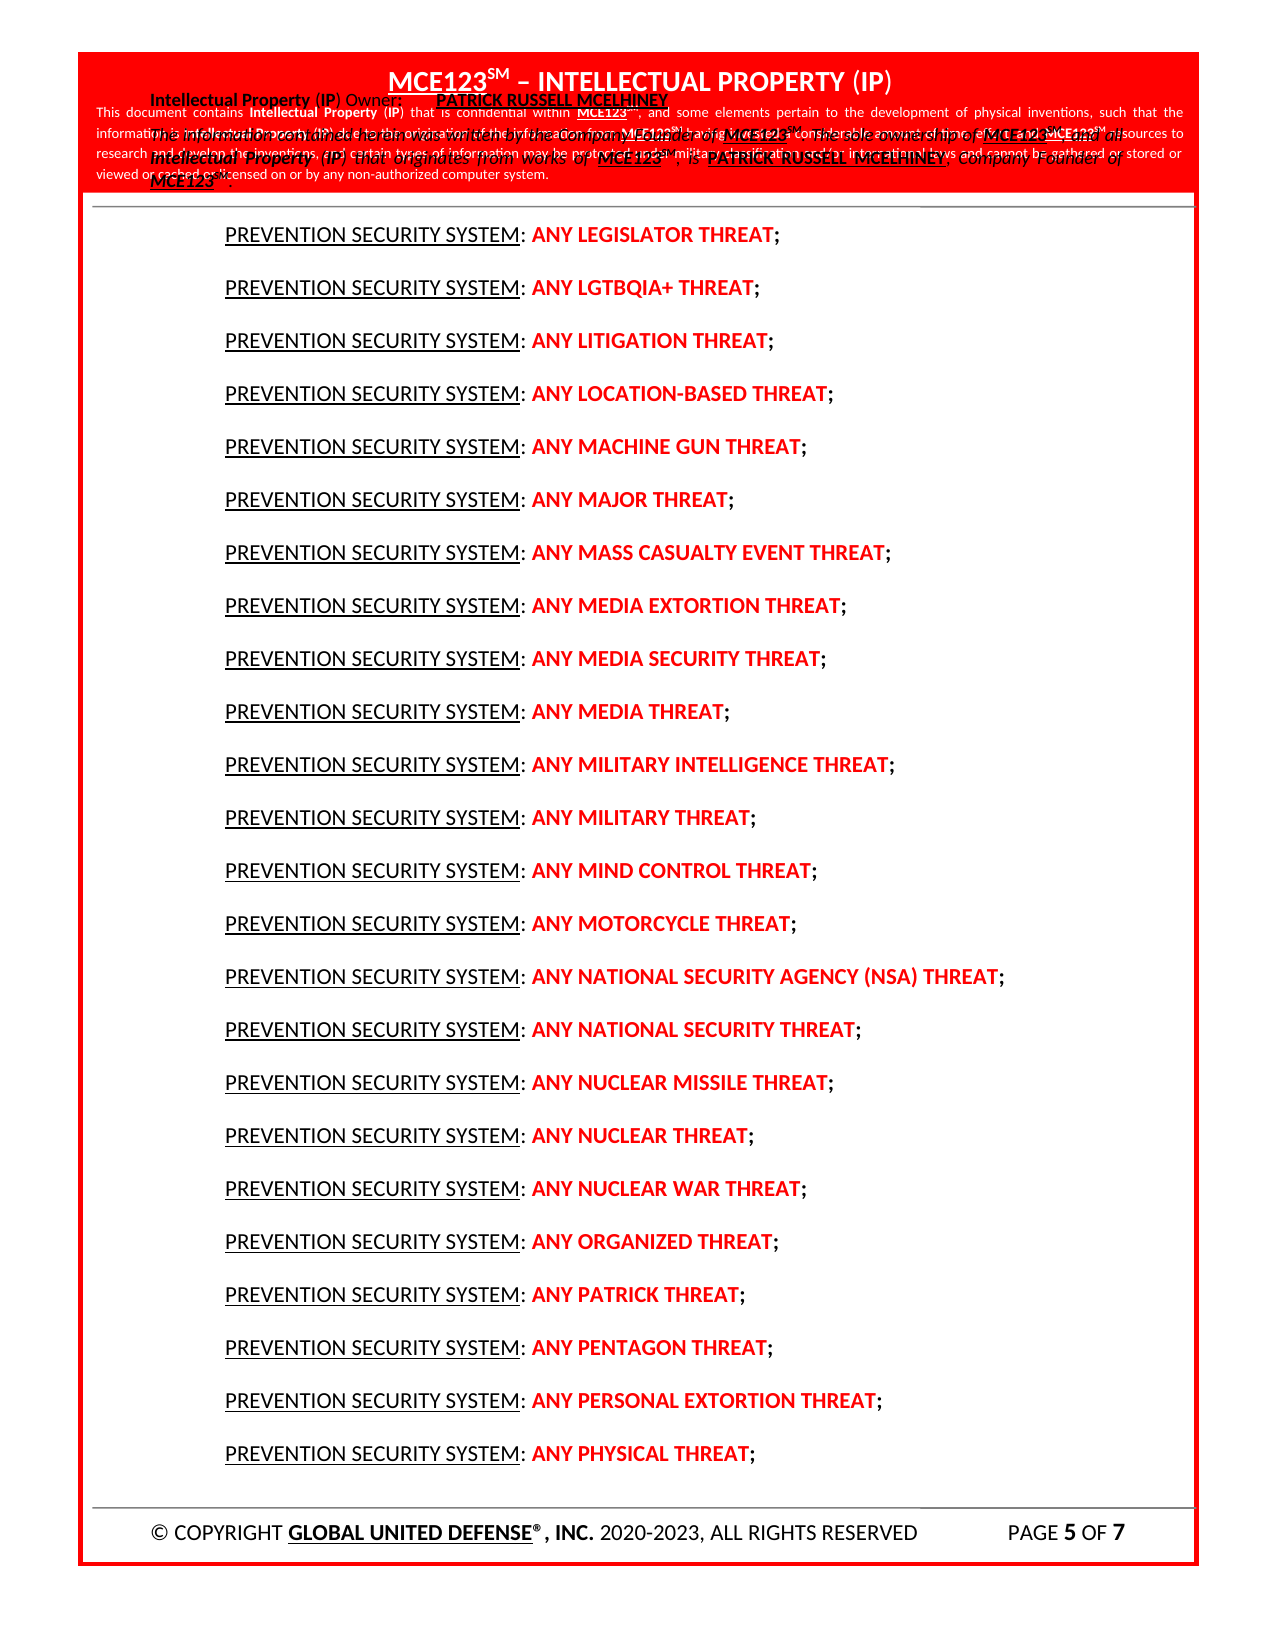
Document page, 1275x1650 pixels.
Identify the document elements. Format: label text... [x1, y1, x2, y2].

text PREVENTION SECURITY SYSTEM: ANY MASS CASUALTY EVENT THREAT; [187, 538, 1125, 566]
text PREVENTION SECURITY SYSTEM: ANY MAJOR THREAT; [187, 485, 1125, 513]
text PREVENTION SECURITY SYSTEM: ANY MILITARY THREAT; [187, 803, 1125, 831]
text PREVENTION SECURITY SYSTEM: ANY NATIONAL SECURITY THREAT; [187, 1015, 1125, 1043]
text PREVENTION SECURITY SYSTEM: ANY MEDIA SECURITY THREAT; [187, 644, 1125, 672]
text PREVENTION SECURITY SYSTEM: ANY PATRICK THREAT; [187, 1281, 1125, 1308]
text PREVENTION SECURITY SYSTEM: ANY LEGISLATOR THREAT; [187, 220, 1125, 248]
text PREVENTION SECURITY SYSTEM: ANY MILITARY INTELLIGENCE THREAT; [187, 750, 1125, 778]
text PREVENTION SECURITY SYSTEM: ANY PERSONAL EXTORTION THREAT; [187, 1387, 1125, 1414]
text PREVENTION SECURITY SYSTEM: ANY LGTBQIA+ THREAT; [187, 273, 1125, 301]
text PREVENTION SECURITY SYSTEM: ANY ORGANIZED THREAT; [187, 1227, 1125, 1256]
text PREVENTION SECURITY SYSTEM: ANY MIND CONTROL THREAT; [187, 856, 1125, 884]
text PREVENTION SECURITY SYSTEM: ANY LOCATION-BASED THREAT; [187, 379, 1125, 407]
text PREVENTION SECURITY SYSTEM: ANY MEDIA EXTORTION THREAT; [187, 591, 1125, 619]
text PREVENTION SECURITY SYSTEM: ANY PHYSICAL THREAT; [187, 1439, 1125, 1468]
text PREVENTION SECURITY SYSTEM: ANY NUCLEAR THREAT; [187, 1121, 1125, 1149]
text PREVENTION SECURITY SYSTEM: ANY NATIONAL SECURITY AGENCY (NSA) THREAT; [187, 962, 1125, 990]
text PREVENTION SECURITY SYSTEM: ANY MEDIA THREAT; [187, 697, 1125, 725]
text PREVENTION SECURITY SYSTEM: ANY NUCLEAR WAR THREAT; [187, 1174, 1125, 1202]
text PREVENTION SECURITY SYSTEM: ANY LITIGATION THREAT; [187, 326, 1125, 354]
text PREVENTION SECURITY SYSTEM: ANY MACHINE GUN THREAT; [187, 432, 1125, 460]
text PREVENTION SECURITY SYSTEM: ANY NUCLEAR MISSILE THREAT; [187, 1068, 1125, 1096]
text PREVENTION SECURITY SYSTEM: ANY PENTAGON THREAT; [187, 1333, 1125, 1362]
text PREVENTION SECURITY SYSTEM: ANY MOTORCYCLE THREAT; [187, 909, 1125, 937]
